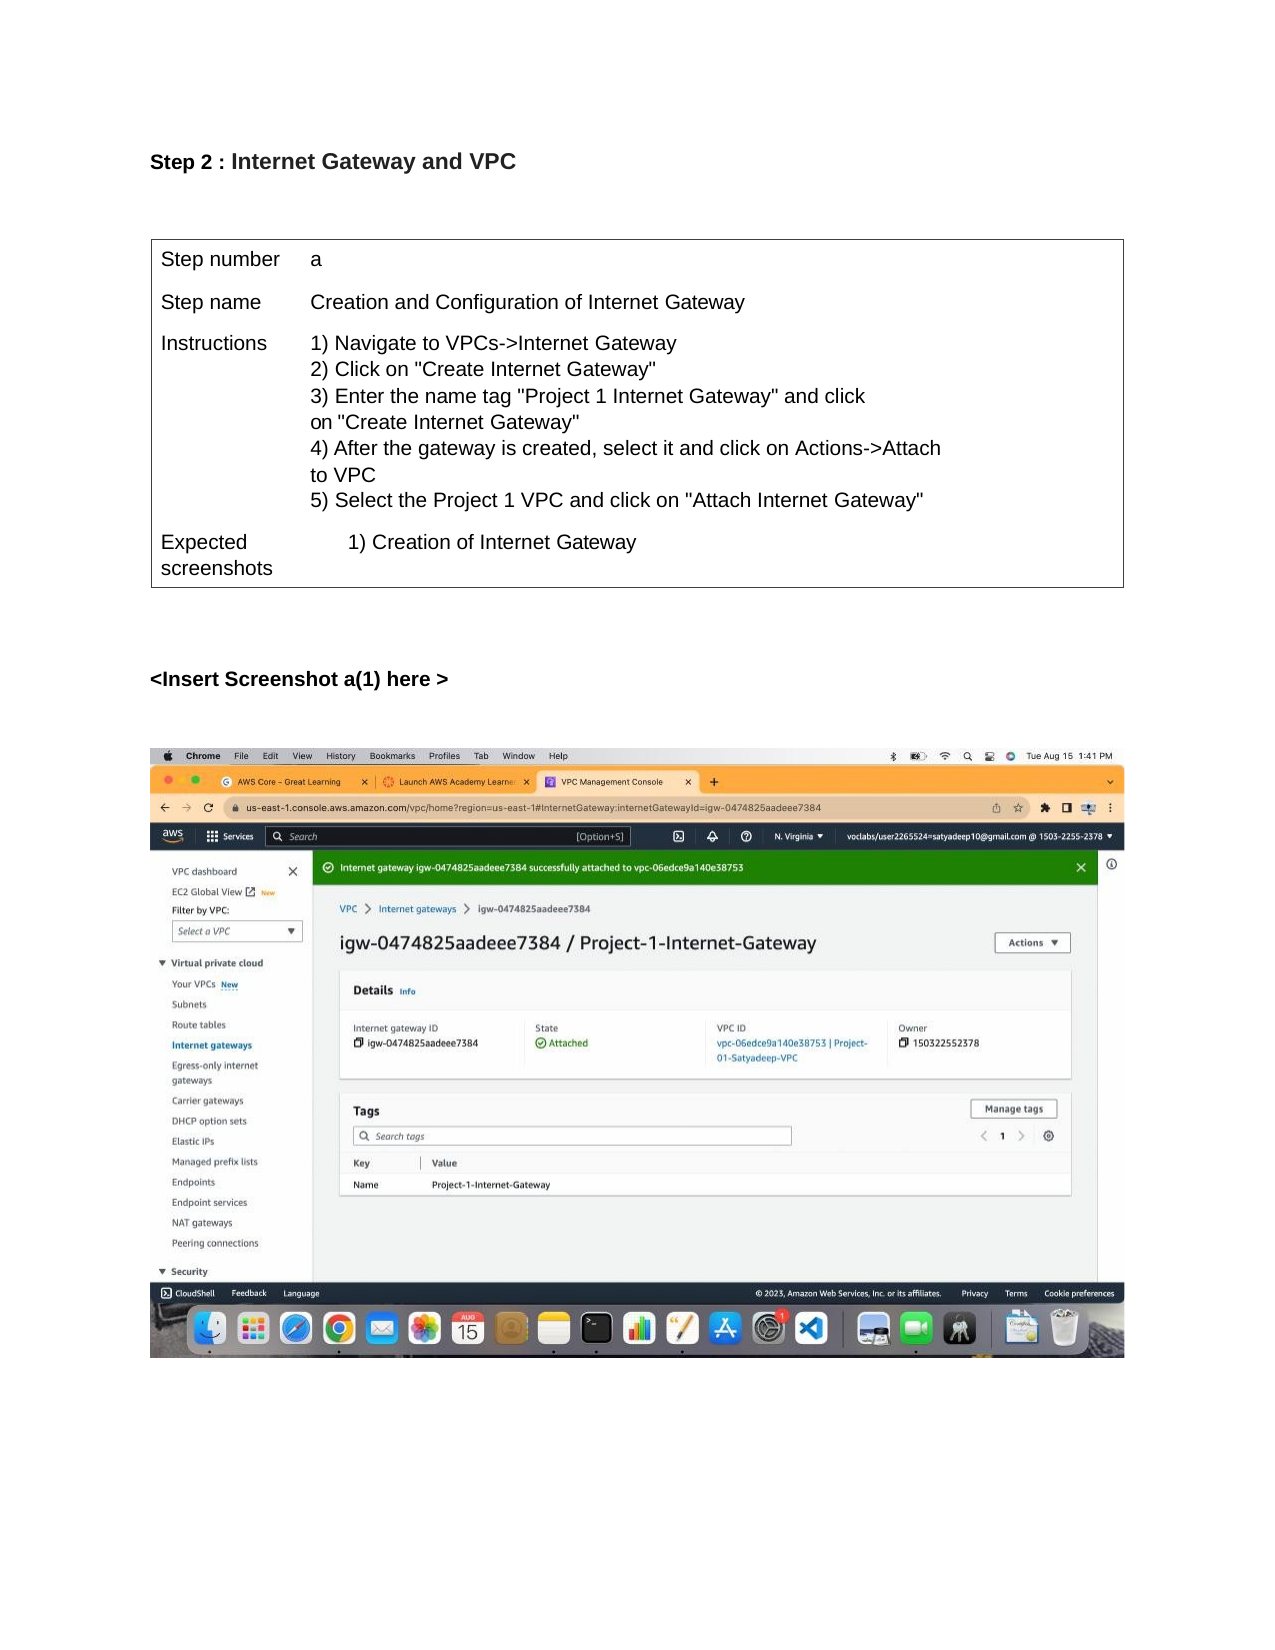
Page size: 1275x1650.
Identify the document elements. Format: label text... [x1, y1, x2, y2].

picture [150, 748, 1125, 1358]
text Step 2 : Internet Gateway and VPC [150, 148, 1137, 174]
text <Insert Screenshot a(1) here > [150, 667, 1137, 691]
